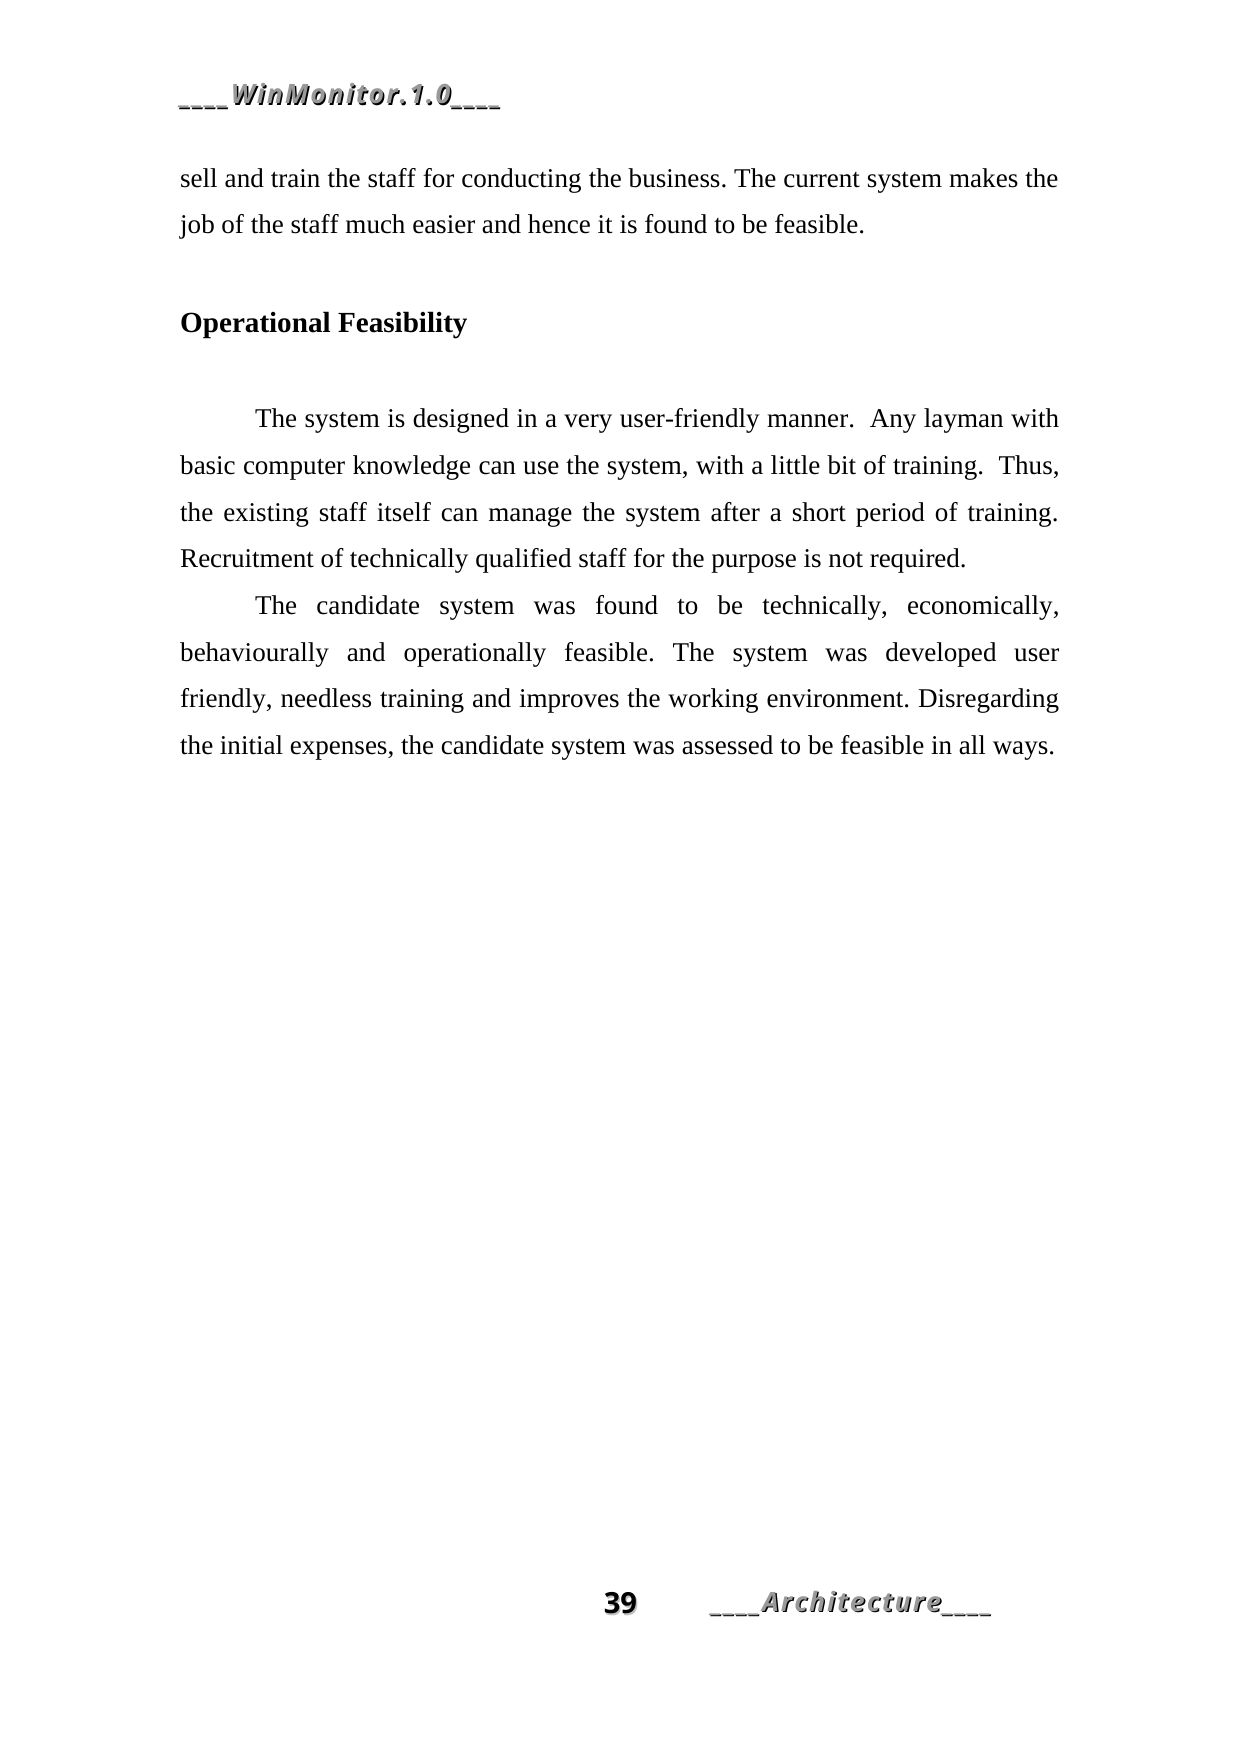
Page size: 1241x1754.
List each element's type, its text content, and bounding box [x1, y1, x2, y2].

text The candidate system was found to be technically, economically, behaviourally and operationally feasible. The system was developed user friendly, needless training and improves the working environment. Disregarding the initial expenses, the candidate system was assessed to be feasible in all ways. [180, 589, 1060, 760]
text The system is designed in a very user-friendly manner. Any layman with basic computer knowledge can use the system, with a little bit of training. Thus, the existing staff itself can manage the system after a short period of training. Recruitment of technically qualified staff for the purpose is not required. [180, 403, 1060, 574]
text Operational Feasibility [180, 306, 1060, 339]
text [180, 162, 1060, 240]
